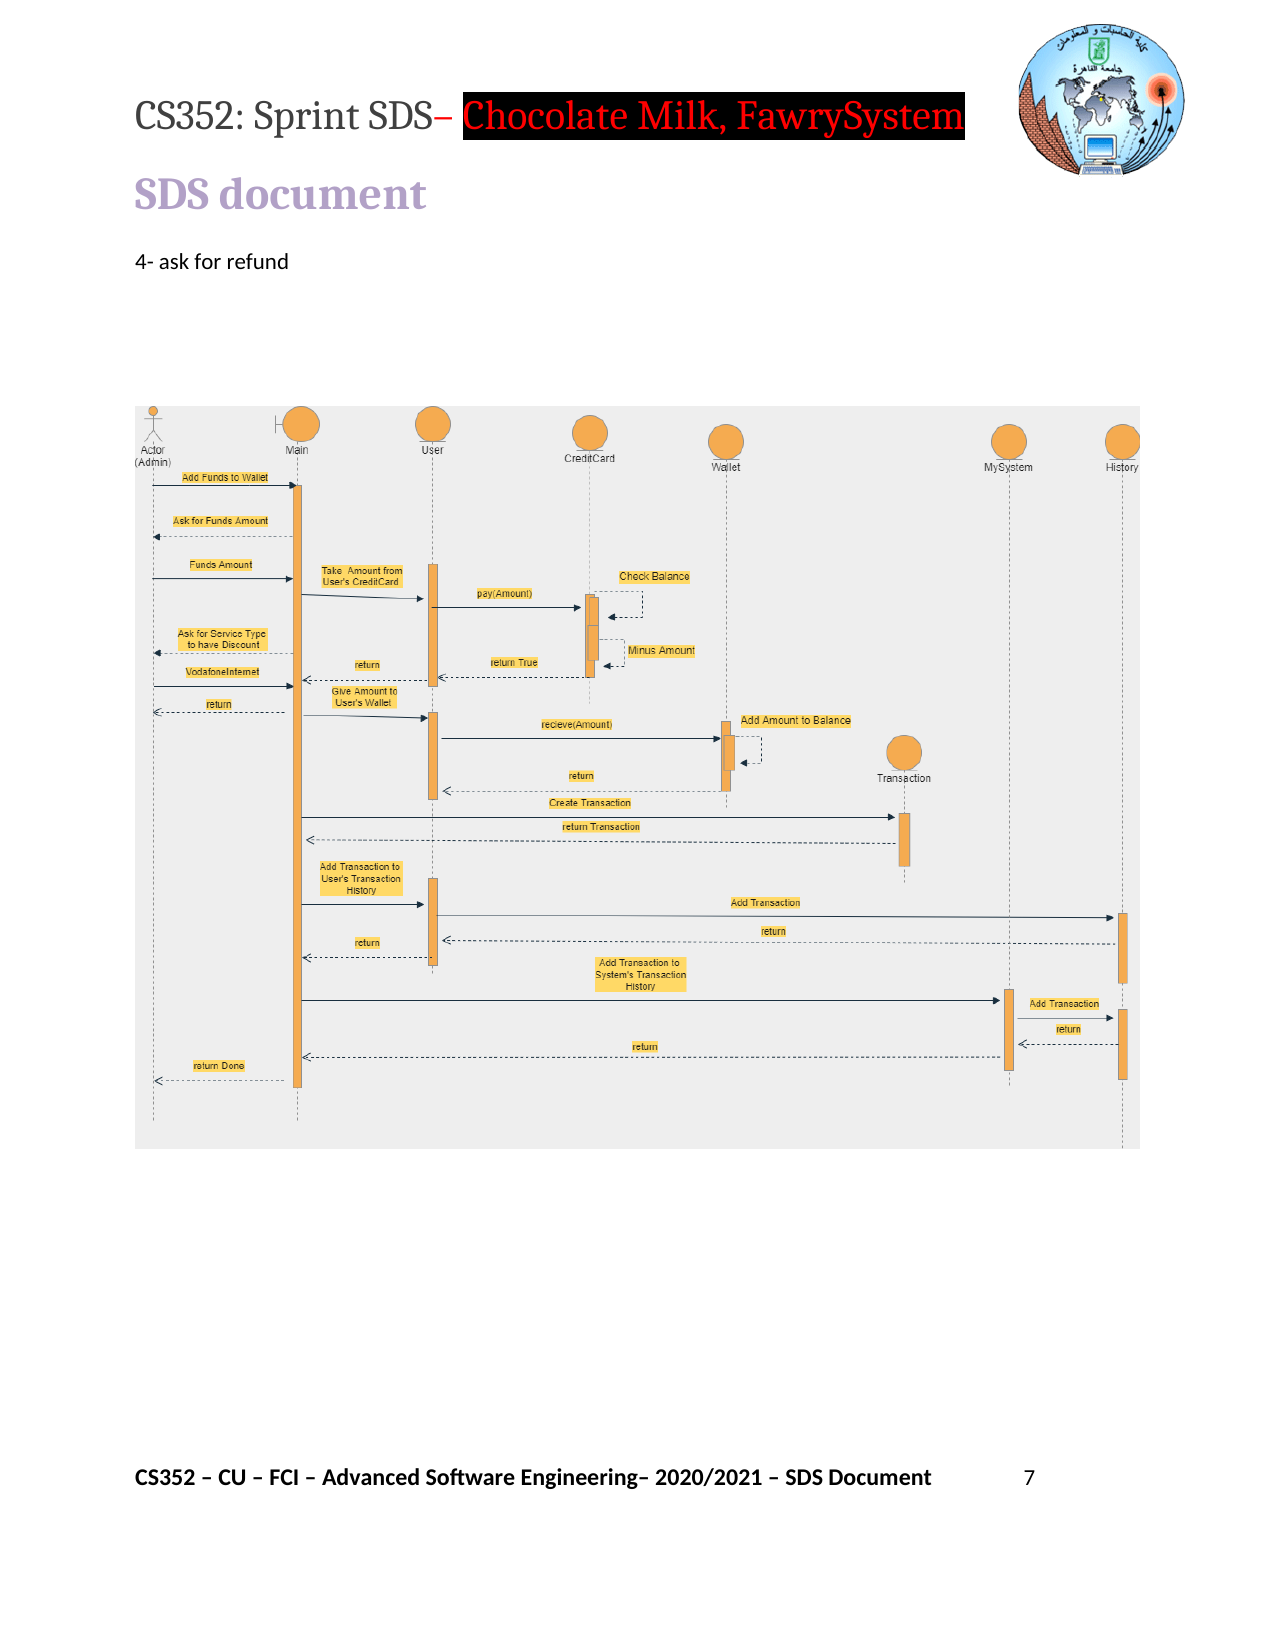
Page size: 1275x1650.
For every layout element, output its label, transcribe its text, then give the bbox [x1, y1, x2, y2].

picture [1018, 24, 1186, 180]
text 4- ask for refund [135, 247, 1140, 276]
picture [135, 406, 1140, 1149]
